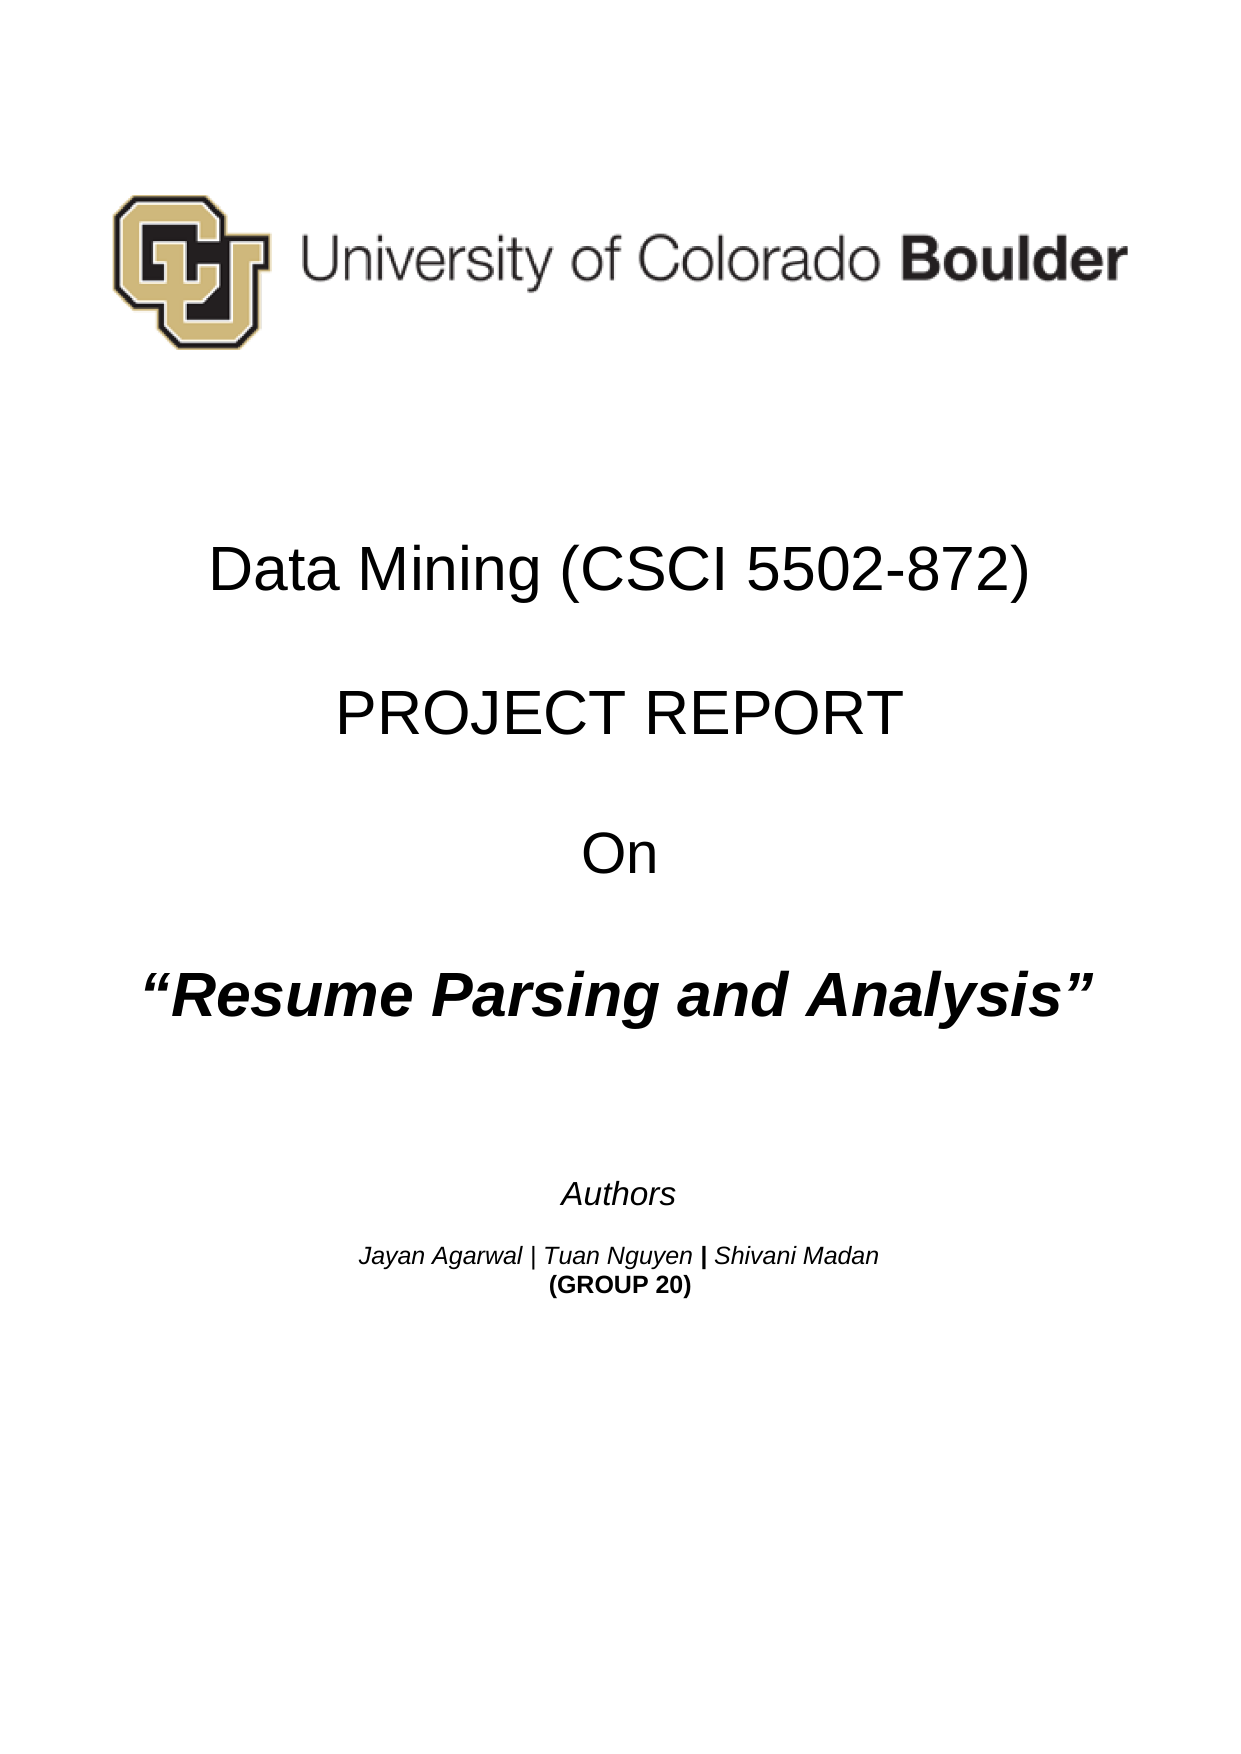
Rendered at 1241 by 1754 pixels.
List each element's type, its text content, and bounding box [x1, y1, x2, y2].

text “Resume Parsing and Analysis” [112, 958, 1128, 1030]
text PROJECT REPORT [112, 675, 1128, 747]
text On [112, 819, 1128, 886]
text (GROUP 20) [112, 1270, 1128, 1298]
text Jayan Agarwal | Tuan Nguyen | Shivani Madan [112, 1241, 1128, 1270]
picture [112, 195, 1128, 350]
text Authors [112, 1174, 1128, 1212]
text Data Mining (CSCI 5502-872) [112, 532, 1128, 603]
